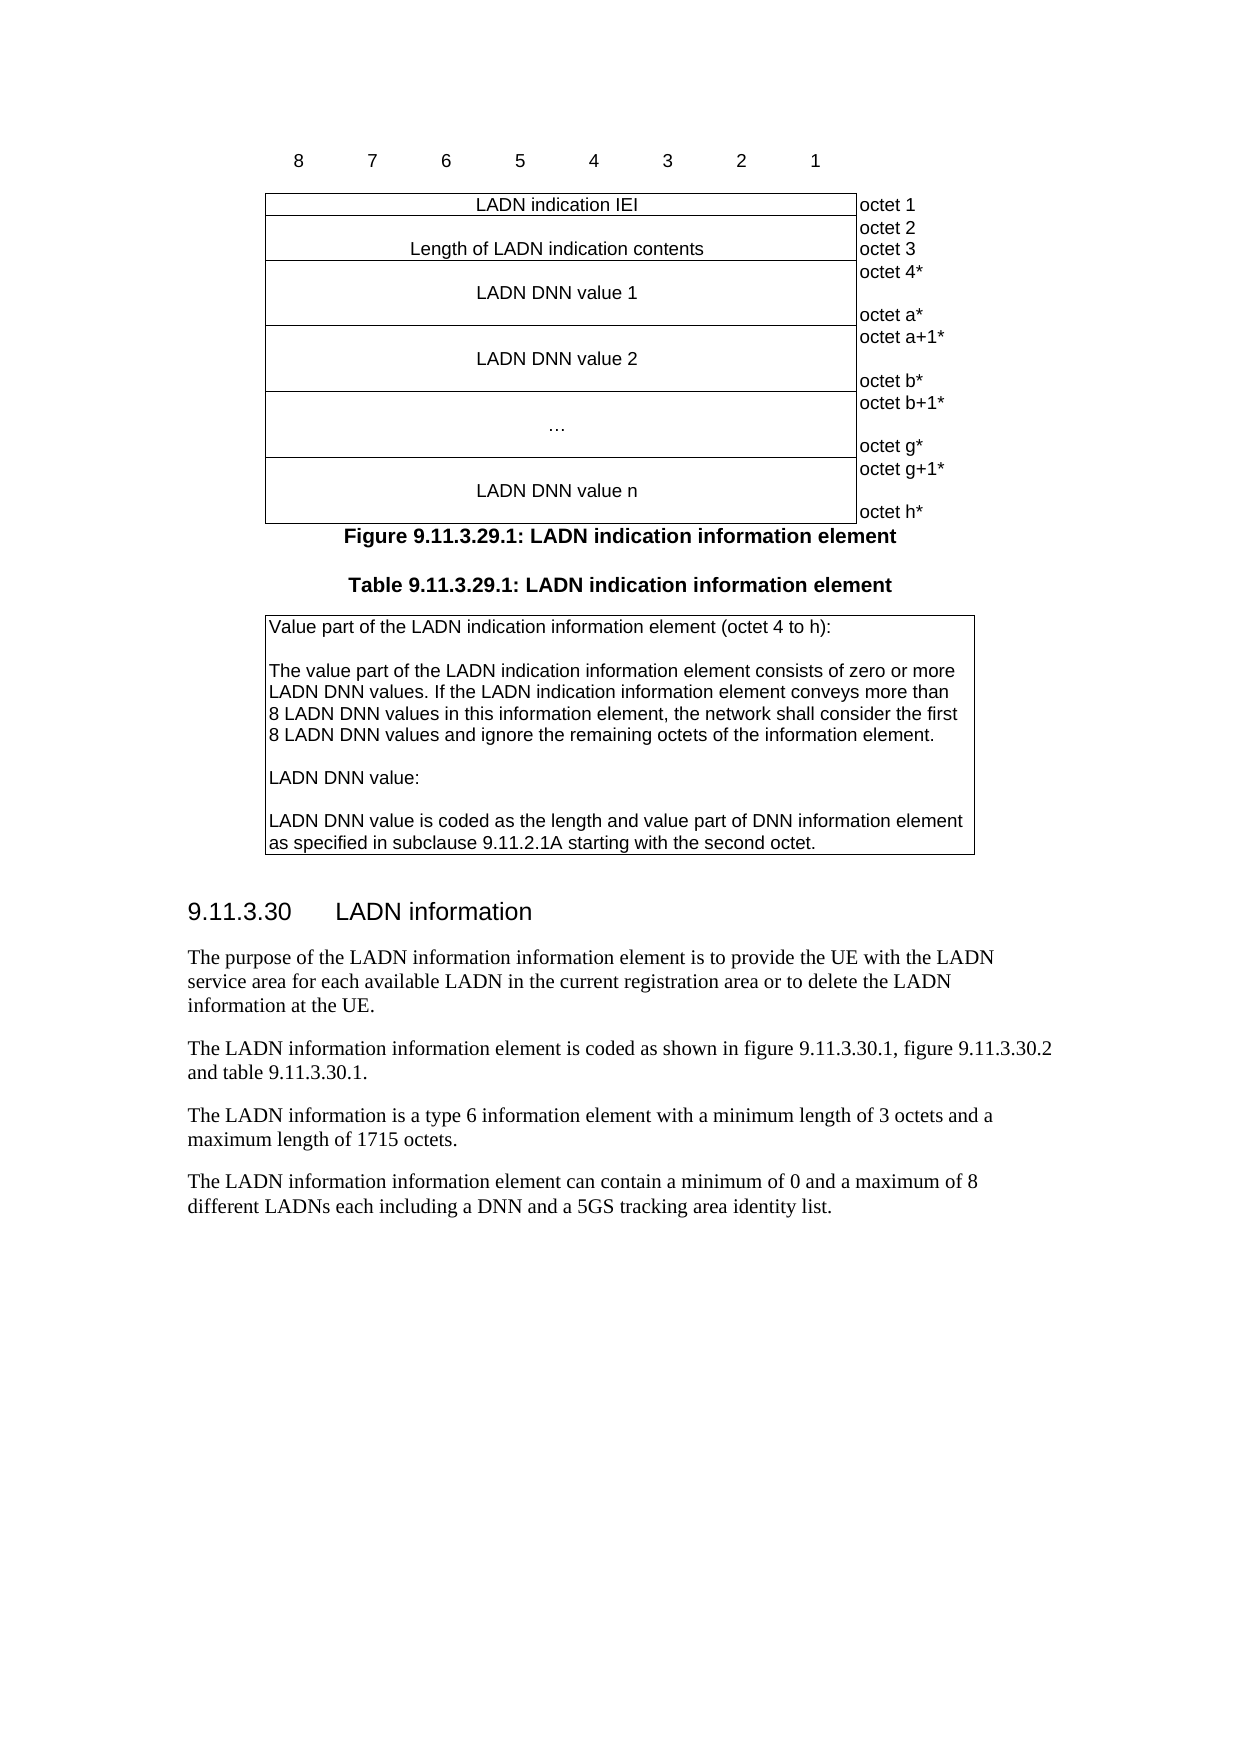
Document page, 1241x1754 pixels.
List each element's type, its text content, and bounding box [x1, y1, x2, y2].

text Figure 9.11.3.29.1: LADN indication information element [187, 523, 1053, 547]
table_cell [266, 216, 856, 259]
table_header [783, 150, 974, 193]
text The LADN information information element can contain a minimum of 0 and a maximum of 8 different LADNs each including a DNN and a 5GS tracking area identity list. [187, 1169, 1053, 1218]
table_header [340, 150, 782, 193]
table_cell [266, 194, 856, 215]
text Table 9.11.3.29.1: LADN indication information element [187, 572, 1053, 596]
text The purpose of the LADN information information element is to provide the UE with the LADN service area for each available LADN in the current registration area or to delete the LADN information at the UE. [187, 945, 1053, 1017]
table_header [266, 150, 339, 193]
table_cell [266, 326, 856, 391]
text The LADN information information element is coded as shown in figure 9.11.3.30.1, figure 9.11.3.30.2 and table 9.11.3.30.1. [187, 1036, 1053, 1084]
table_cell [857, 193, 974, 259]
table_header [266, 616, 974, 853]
subtitle 9.11.3.30 LADN information [187, 897, 1053, 926]
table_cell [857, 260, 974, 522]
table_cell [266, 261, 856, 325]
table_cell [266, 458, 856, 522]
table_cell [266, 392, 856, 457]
text The LADN information is a type 6 information element with a minimum length of 3 octets and a maximum length of 1715 octets. [187, 1103, 1053, 1151]
